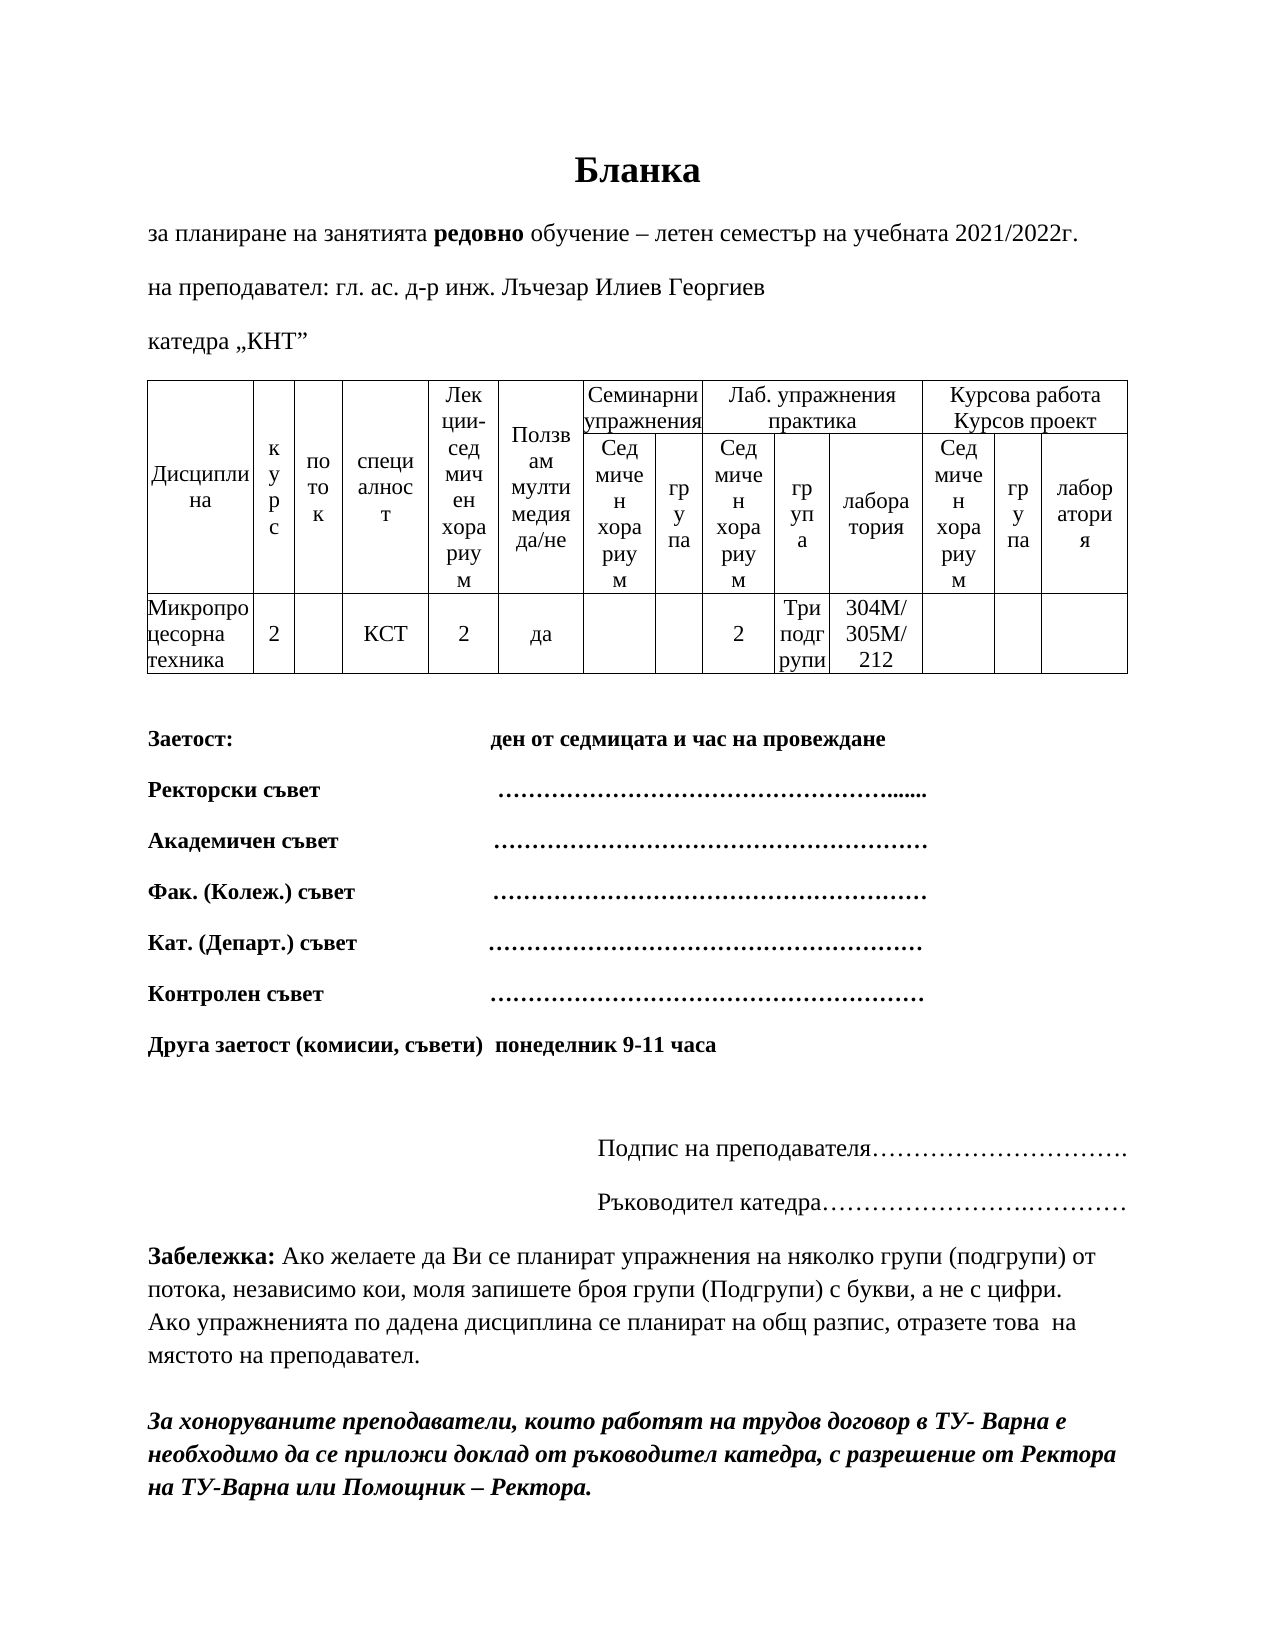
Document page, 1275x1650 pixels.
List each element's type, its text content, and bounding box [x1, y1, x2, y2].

table_cell Микропроцесорна техника [148, 594, 253, 673]
table_header курс [254, 381, 294, 592]
table_header Лаб. упражнения практика [703, 381, 922, 433]
text Фак. (Колеж.) съвет ………………………………………………… [148, 878, 1127, 904]
text Контролен съвет ………………………………………………… [148, 980, 1127, 1006]
table_cell [656, 594, 702, 673]
text Ръководител катедра…………………….………… [148, 1187, 1127, 1216]
table_header поток [295, 381, 342, 592]
table_cell група [775, 434, 829, 592]
table_cell Седмичен хорариум [584, 434, 655, 592]
text Кат. (Департ.) съвет ………………………………………………… [148, 929, 1127, 955]
table_cell [584, 594, 655, 673]
text на преподавател: гл. ас. д-р инж. Лъчезар Илиев Георгиев [148, 272, 1127, 301]
table_header Лекции- седмичен хорариум [429, 381, 498, 592]
table_header Семинарни упражнения [584, 381, 702, 433]
text Ако упражненията по дадена дисциплина се планират на общ разпис, отразете това на мястото на преподавател. [148, 1307, 1127, 1368]
table_cell 2 [429, 594, 498, 673]
table_cell група [656, 434, 702, 592]
table_cell [295, 594, 342, 673]
text Друга заетост (комисии, съвети) понеделник 9-11 часа [148, 1031, 1127, 1057]
text Бланка [148, 148, 1127, 191]
table_cell група [995, 434, 1041, 592]
text за планиране на занятията редовно обучение – летен семестър на учебната 2021/2022г. [148, 218, 1127, 247]
table_cell 304М/305М/212 [830, 594, 922, 673]
table_cell Седмичен хорариум [703, 434, 774, 592]
text Забележка: Ако желаете да Ви се планират упражнения на няколко групи (подгрупи) от потока, независимо кои, моля запишете броя групи (Подгрупи) с букви, а не с цифри. [148, 1241, 1127, 1302]
text катедра „КНТ” [148, 326, 1127, 354]
table_cell [923, 594, 994, 673]
text За хоноруваните преподаватели, които работят на трудов договор в ТУ- Варна е необходимо да се приложи доклад от ръководител катедра, с разрешение от Ректора на ТУ-Варна или Помощник – Ректора. [148, 1406, 1127, 1501]
text Подпис на преподавателя…………………………. [148, 1133, 1127, 1162]
text Заетост: ден от седмицата и час на провеждане [148, 725, 1127, 751]
table_cell лаборатория [830, 434, 922, 592]
table_cell да [499, 594, 583, 673]
text Ректорски съвет ……………………………………………....... [148, 776, 1127, 802]
table_header специалност [343, 381, 428, 592]
table_cell [995, 594, 1041, 673]
table_cell лаборатория [1042, 434, 1127, 592]
text Академичен съвет ………………………………………………… [148, 827, 1127, 853]
table_cell КСТ [343, 594, 428, 673]
table_header Курсова работа Курсов проект [923, 381, 1127, 433]
table_header Ползвам мултимедия да/не [499, 381, 583, 592]
table_cell [1042, 594, 1127, 673]
table_cell Седмичен хорариум [923, 434, 994, 592]
table_cell Три подгрупи [775, 594, 829, 673]
table_cell 2 [254, 594, 294, 673]
table_header Дисциплина [148, 381, 253, 592]
table_cell 2 [703, 594, 774, 673]
